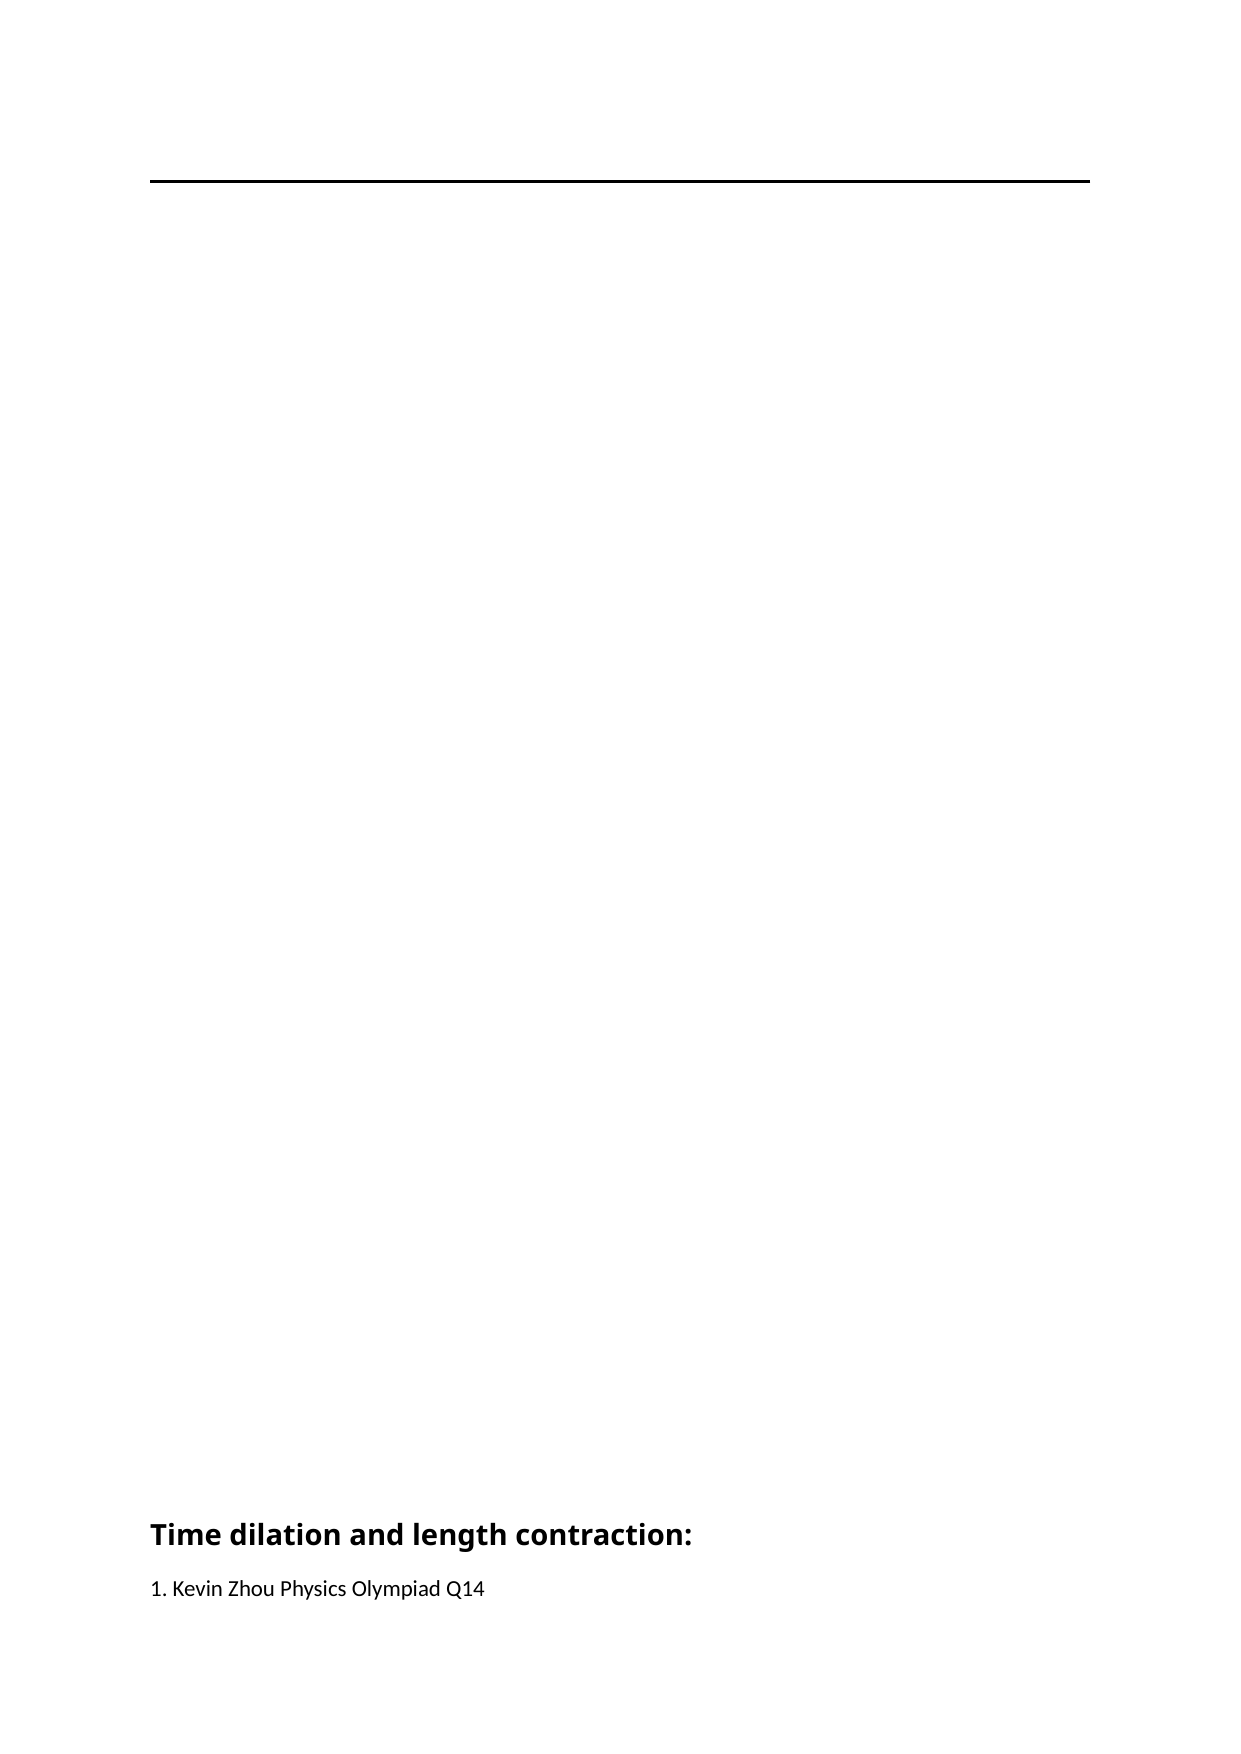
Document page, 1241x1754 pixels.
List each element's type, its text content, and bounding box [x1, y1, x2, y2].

text Time dilation and length contraction: [150, 1514, 1090, 1554]
text 1. Kevin Zhou Physics Olympiad Q14 [150, 1574, 1090, 1602]
